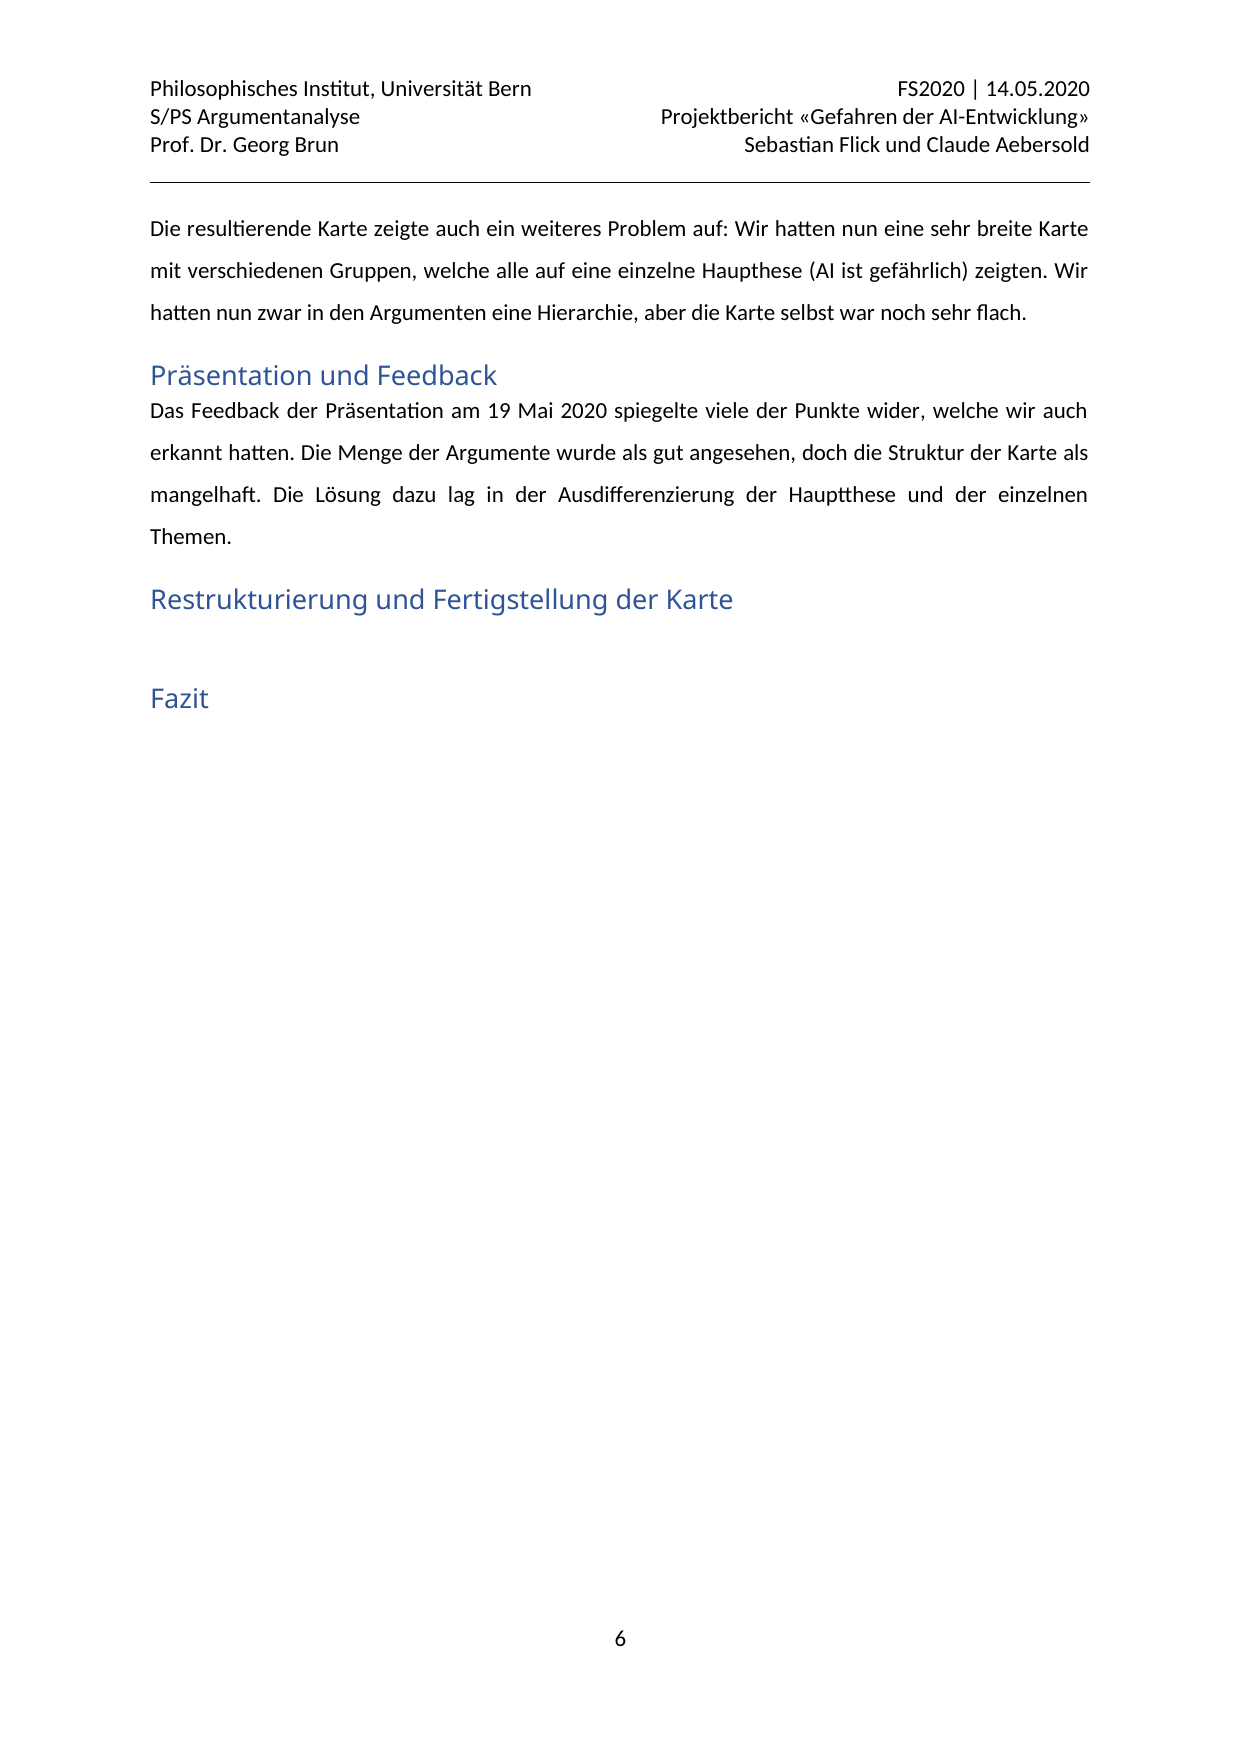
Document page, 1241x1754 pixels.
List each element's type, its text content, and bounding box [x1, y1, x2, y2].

subtitle Fazit [150, 679, 1090, 716]
text Die resultierende Karte zeigte auch ein weiteres Problem auf: Wir hatten nun eine sehr breite Karte mit verschiedenen Gruppen, welche alle auf eine einzelne Haupthese (AI ist gefährlich) zeigten. Wir hatten nun zwar in den Argumenten eine Hierarchie, aber die Karte selbst war noch sehr flach. [150, 214, 1090, 326]
subtitle Restrukturierung und Fertigstellung der Karte [150, 581, 1090, 618]
text Das Feedback der Präsentation am 19 Mai 2020 spiegelte viele der Punkte wider, welche wir auch erkannt hatten. Die Menge der Argumente wurde als gut angesehen, doch die Struktur der Karte als mangelhaft. Die Lösung dazu lag in der Ausdifferenzierung der Hauptthese und der einzelnen Themen. [150, 396, 1090, 550]
subtitle Präsentation und Feedback [150, 356, 1090, 393]
